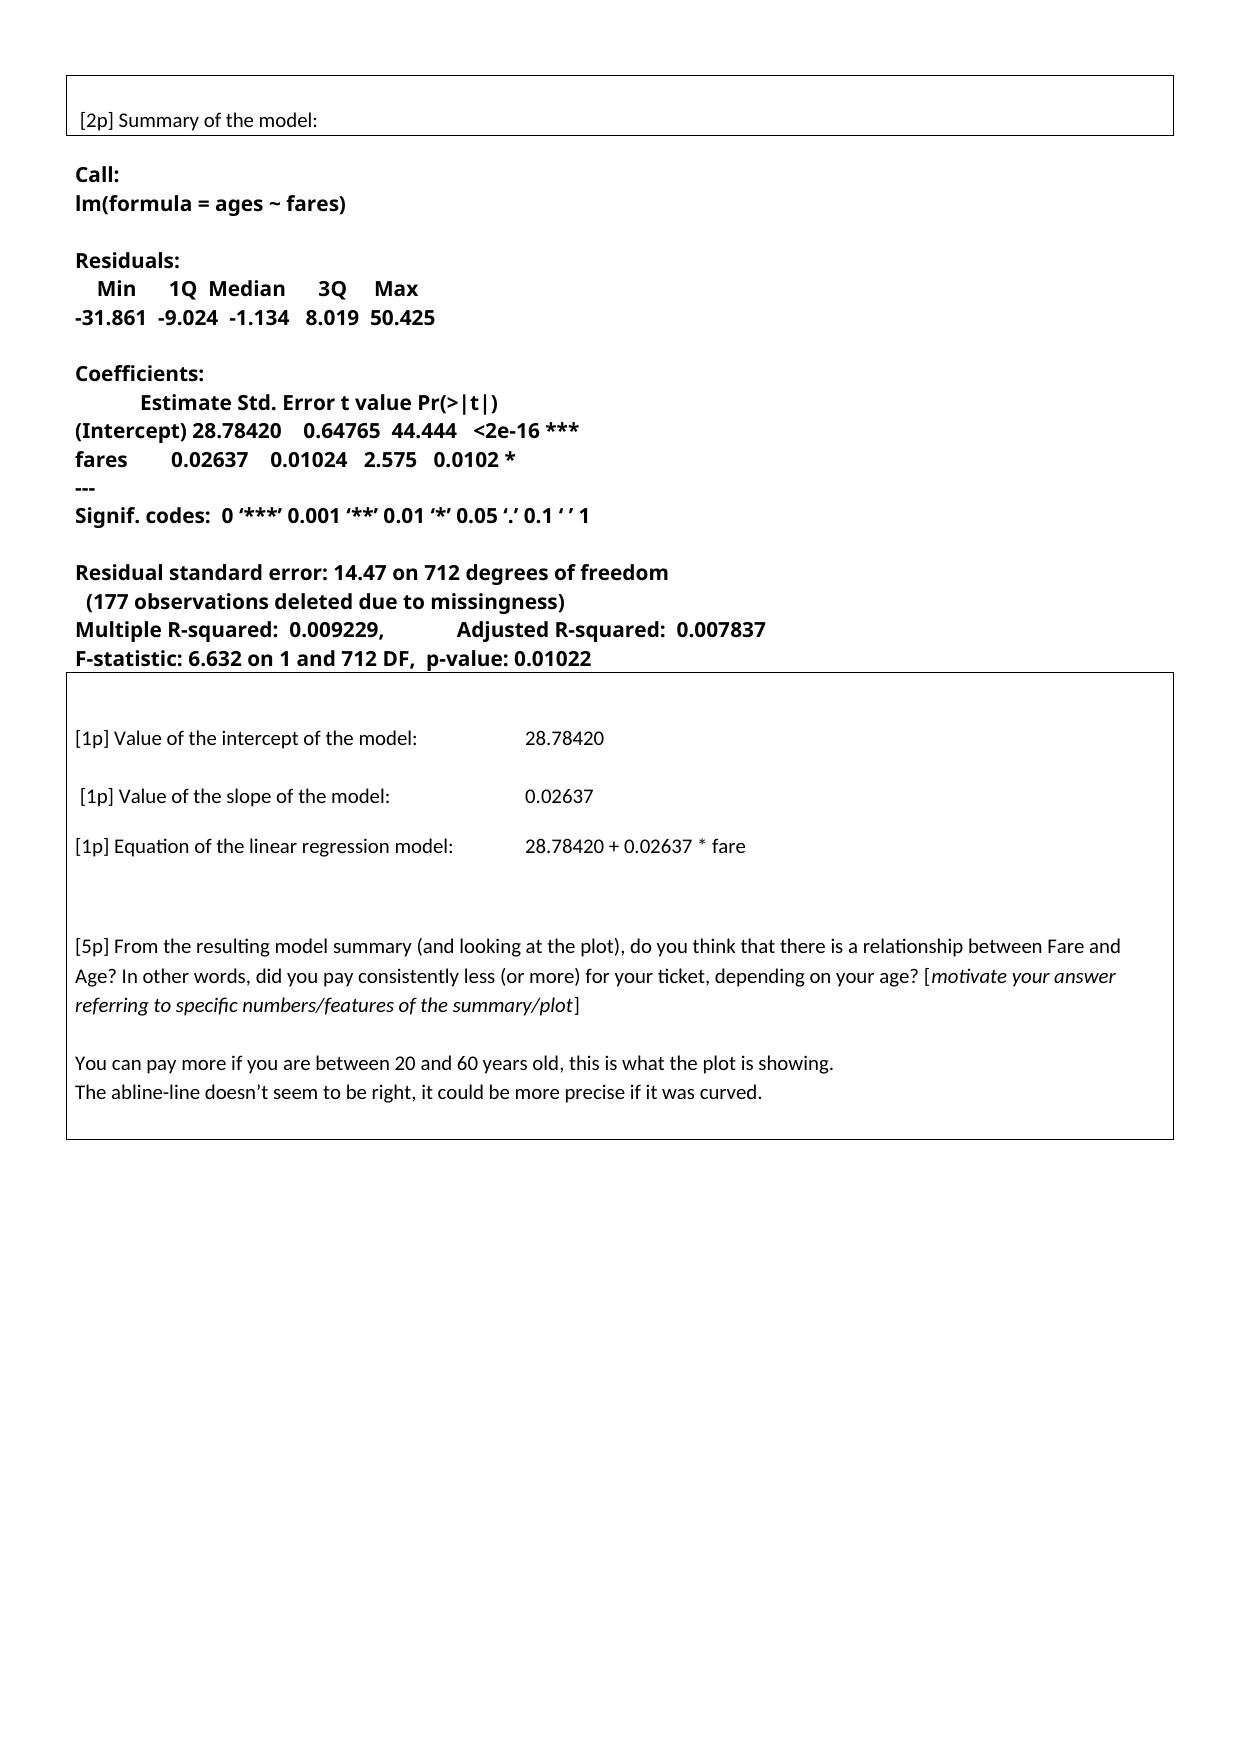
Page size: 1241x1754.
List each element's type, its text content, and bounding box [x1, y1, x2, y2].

text [1p] Value of the intercept of the model: 28.78420 [1p] Value of the slope of the model: 0.02637 [67, 722, 1173, 809]
text (177 observations deleted due to missingness) [75, 587, 1165, 615]
text [5p] From the resulting model summary (and looking at the plot), do you think that there is a relationship between Fare and Age? In other words, did you pay consistently less (or more) for your ticket, depending on your age? [motivate your answer referring to specific numbers/features of the summary/plot] You can pay more if you are between 20 and 60 years old, this is what the plot is showing. The abline-line doesn’t seem to be right, it could be more precise if it was curved. [67, 931, 1173, 1139]
text (Intercept) 28.78420 0.64765 44.444 <2e-16 *** [75, 416, 1165, 445]
text [2p] Summary of the model: [67, 76, 1173, 135]
text Estimate Std. Error t value Pr(>|t|) [75, 388, 1165, 416]
text --- [75, 473, 1165, 502]
text [1p] Equation of the linear regression model: 28.78420 + 0.02637 * fare [67, 831, 1173, 859]
text F-statistic: 6.632 on 1 and 712 DF, p-value: 0.01022 [75, 644, 1165, 672]
text -31.861 -9.024 -1.134 8.019 50.425 [75, 303, 1165, 331]
text fares 0.02637 0.01024 2.575 0.0102 * [75, 445, 1165, 473]
text lm(formula = ages ~ fares) [75, 189, 1165, 217]
text Call: [75, 160, 1165, 189]
text Residuals: [75, 246, 1165, 274]
text Residual standard error: 14.47 on 712 degrees of freedom [75, 558, 1165, 587]
text Signif. codes: 0 ‘***’ 0.001 ‘**’ 0.01 ‘*’ 0.05 ‘.’ 0.1 ‘ ’ 1 [75, 502, 1165, 530]
text Multiple R-squared: 0.009229, Adjusted R-squared: 0.007837 [75, 615, 1165, 644]
text Coefficients: [75, 359, 1165, 388]
text Min 1Q Median 3Q Max [75, 274, 1165, 303]
